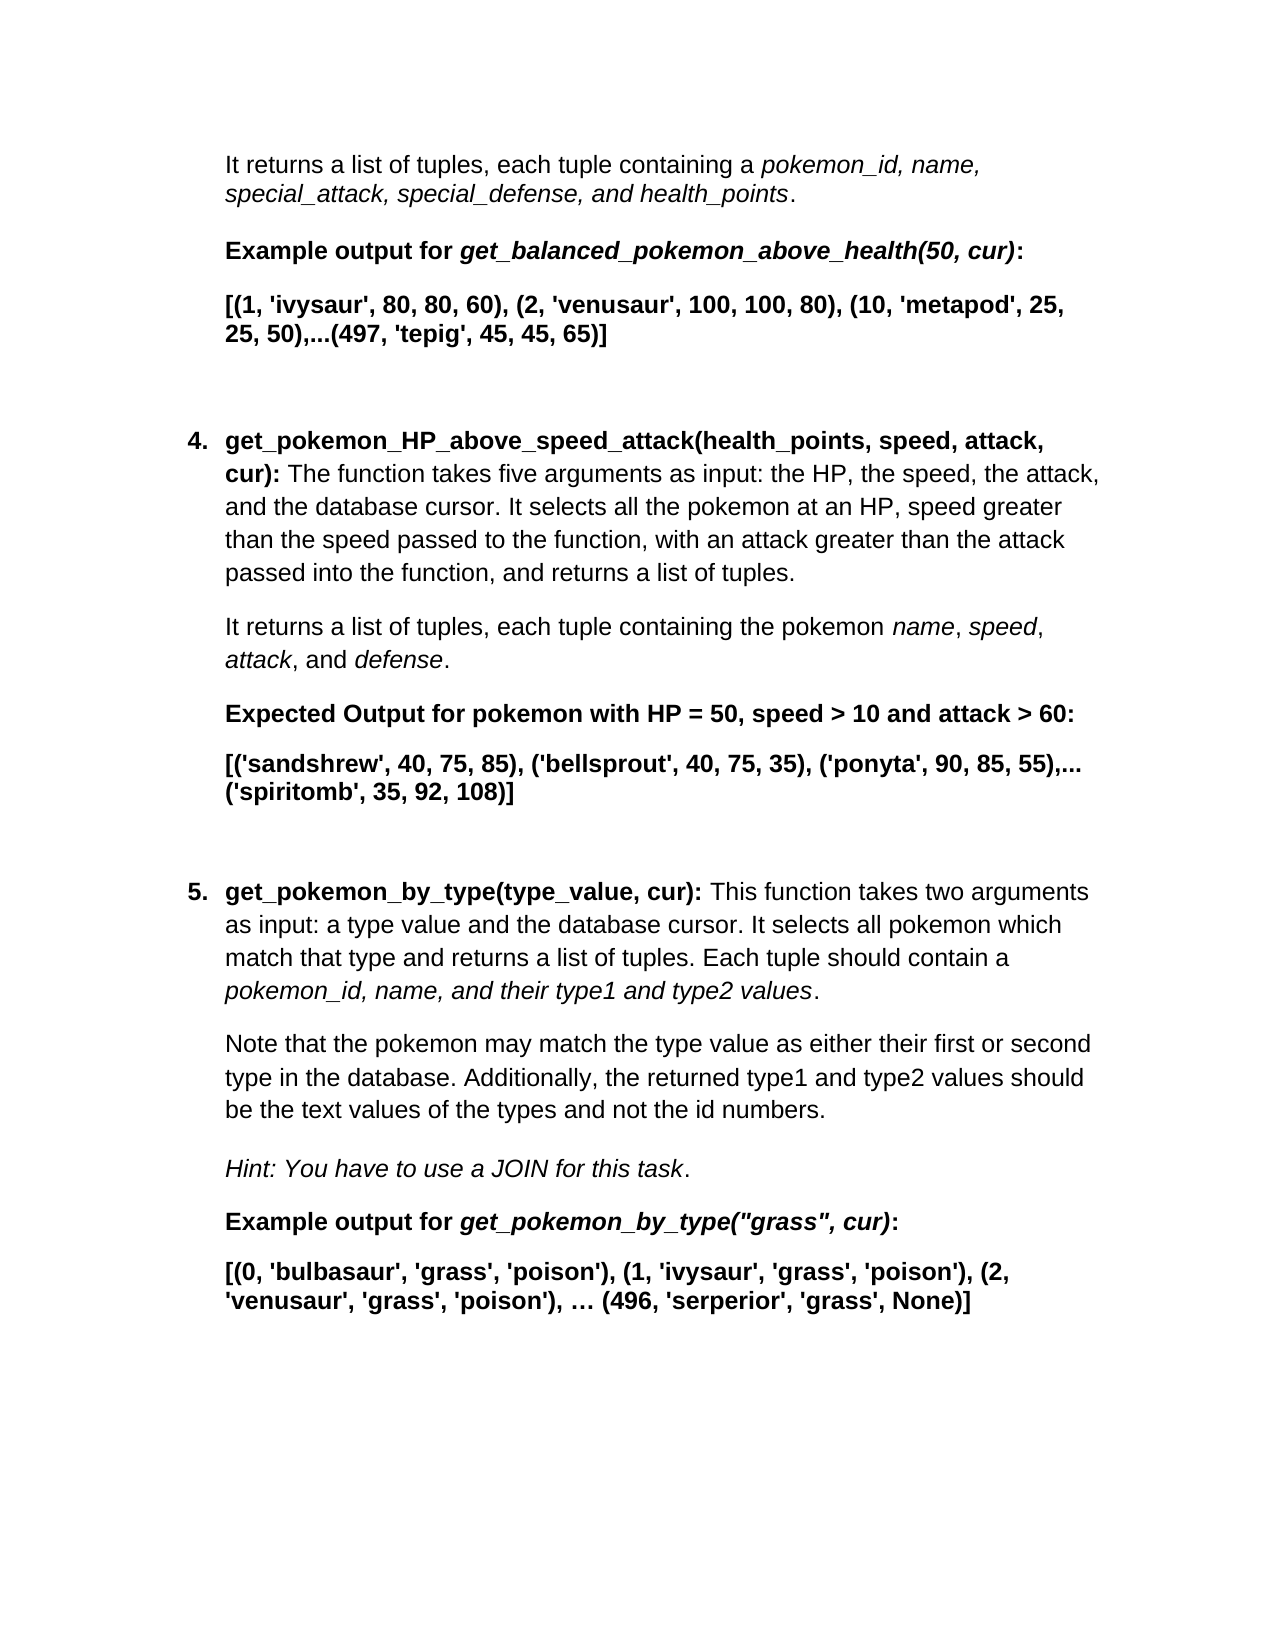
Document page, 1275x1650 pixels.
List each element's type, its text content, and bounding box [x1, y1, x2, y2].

text It returns a list of tuples, each tuple containing the pokemon name, speed, attack, and defense. [225, 612, 1106, 674]
text Expected Output for pokemon with HP = 50, speed > 10 and attack > 60: [225, 699, 1106, 728]
text [(0, 'bulbasaur', 'grass', 'poison'), (1, 'ivysaur', 'grass', 'poison'), (2, 'venusaur', 'grass', 'poison'), … (496, 'serperior', 'grass', None)] [225, 1257, 1106, 1314]
text Note that the pokemon may match the type value as either their first or second type in the database. Additionally, the returned type1 and type2 values should be the text values of the types and not the id numbers. [225, 1029, 1106, 1124]
text Example output for get_pokemon_by_type("grass", cur): [225, 1207, 1106, 1236]
text It returns a list of tuples, each tuple containing a pokemon_id, name, special_attack, special_defense, and health_points. Example output for get_balanced_pokemon_above_health(50, cur): [225, 150, 1106, 265]
list get_pokemon_by_type(type_value, cur): This function takes two arguments as input: a type value and the database cursor. It selects all pokemon which match that type and returns a list of tuples. Each tuple should contain a pokemon_id, name, and their type1 and type2 values. [187, 877, 1106, 1004]
text [(1, 'ivysaur', 80, 80, 60), (2, 'venusaur', 100, 100, 80), (10, 'metapod', 25, 25, 50),...(497, 'tepig', 45, 45, 65)] [225, 290, 1106, 347]
list get_pokemon_HP_above_speed_attack(health_points, speed, attack, cur): The function takes five arguments as input: the HP, the speed, the attack, and the database cursor. It selects all the pokemon at an HP, speed greater than the speed passed to the function, with an attack greater than the attack passed into the function, and returns a list of tuples. [187, 426, 1106, 587]
text Hint: You have to use a JOIN for this task. [225, 1153, 1106, 1182]
text [('sandshrew', 40, 75, 85), ('bellsprout', 40, 75, 35), ('ponyta', 90, 85, 55),...('spiritomb', 35, 92, 108)] [225, 749, 1106, 806]
